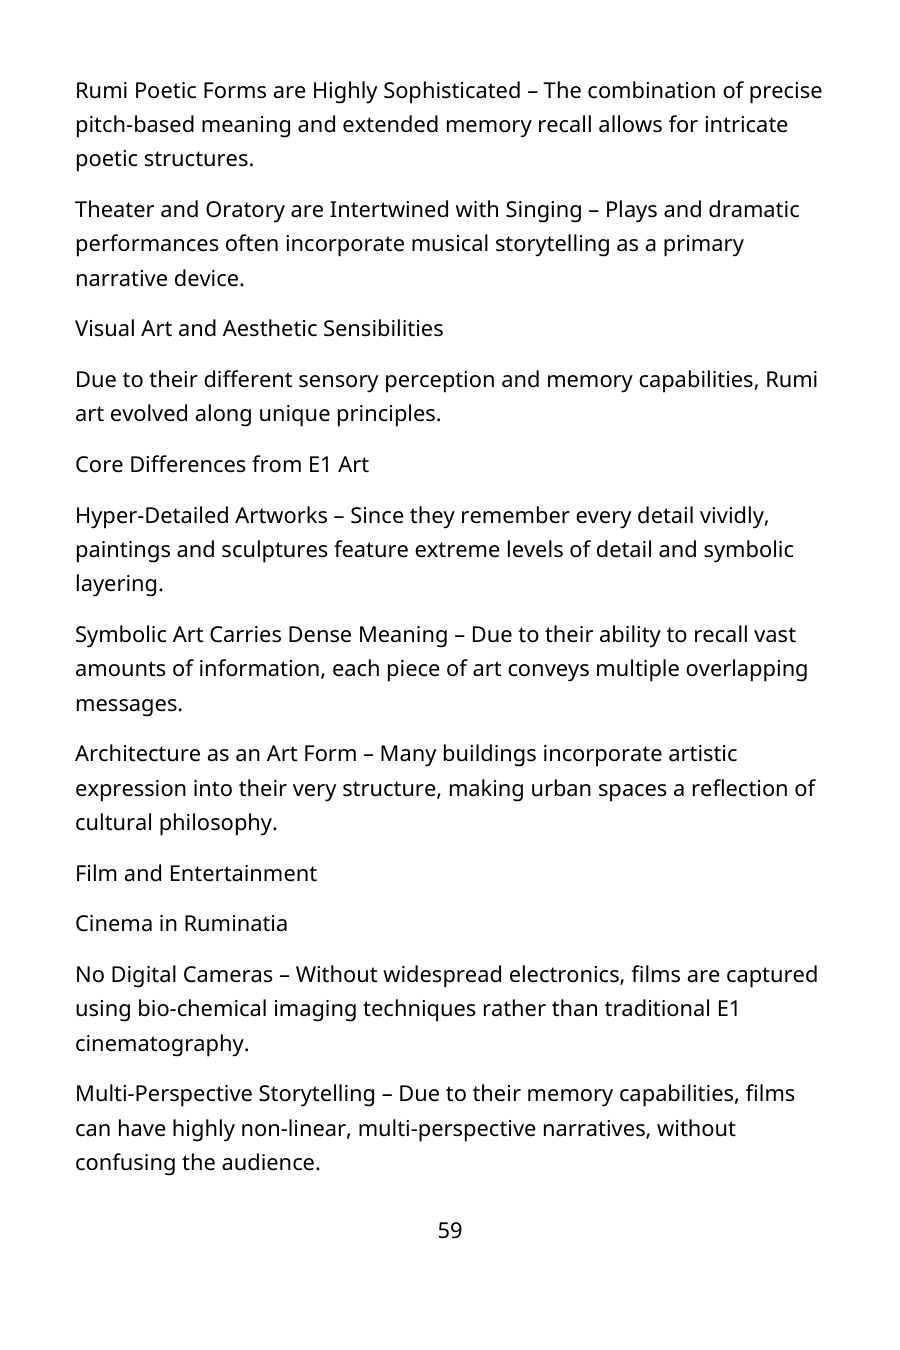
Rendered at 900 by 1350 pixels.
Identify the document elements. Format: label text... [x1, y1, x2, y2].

text Hyper-Detailed Artworks – Since they remember every detail vividly, paintings and sculptures feature extreme levels of detail and symbolic layering. [75, 500, 825, 598]
text Core Differences from E1 Art [75, 449, 825, 479]
text Symbolic Art Carries Dense Meaning – Due to their ability to recall vast amounts of information, each piece of art conveys multiple overlapping messages. [75, 619, 825, 717]
text Film and Entertainment [75, 857, 825, 887]
text Multi-Perspective Storytelling – Due to their memory capabilities, films can have highly non-linear, multi-perspective narratives, without confusing the audience. [75, 1078, 825, 1176]
text Visual Art and Aesthetic Sensibilities [75, 313, 825, 343]
text Theater and Oratory are Intertwined with Singing – Plays and dramatic performances often incorporate musical storytelling as a primary narrative device. [75, 194, 825, 292]
text Rumi Poetic Forms are Highly Sophisticated – The combination of precise pitch-based meaning and extended memory recall allows for intricate poetic structures. [75, 75, 825, 173]
text Due to their different sensory perception and memory capabilities, Rumi art evolved along unique principles. [75, 364, 825, 428]
text Cinema in Ruminatia [75, 908, 825, 938]
text Architecture as an Art Form – Many buildings incorporate artistic expression into their very structure, making urban spaces a reflection of cultural philosophy. [75, 738, 825, 836]
text No Digital Cameras – Without widespread electronics, films are captured using bio-chemical imaging techniques rather than traditional E1 cinematography. [75, 959, 825, 1057]
